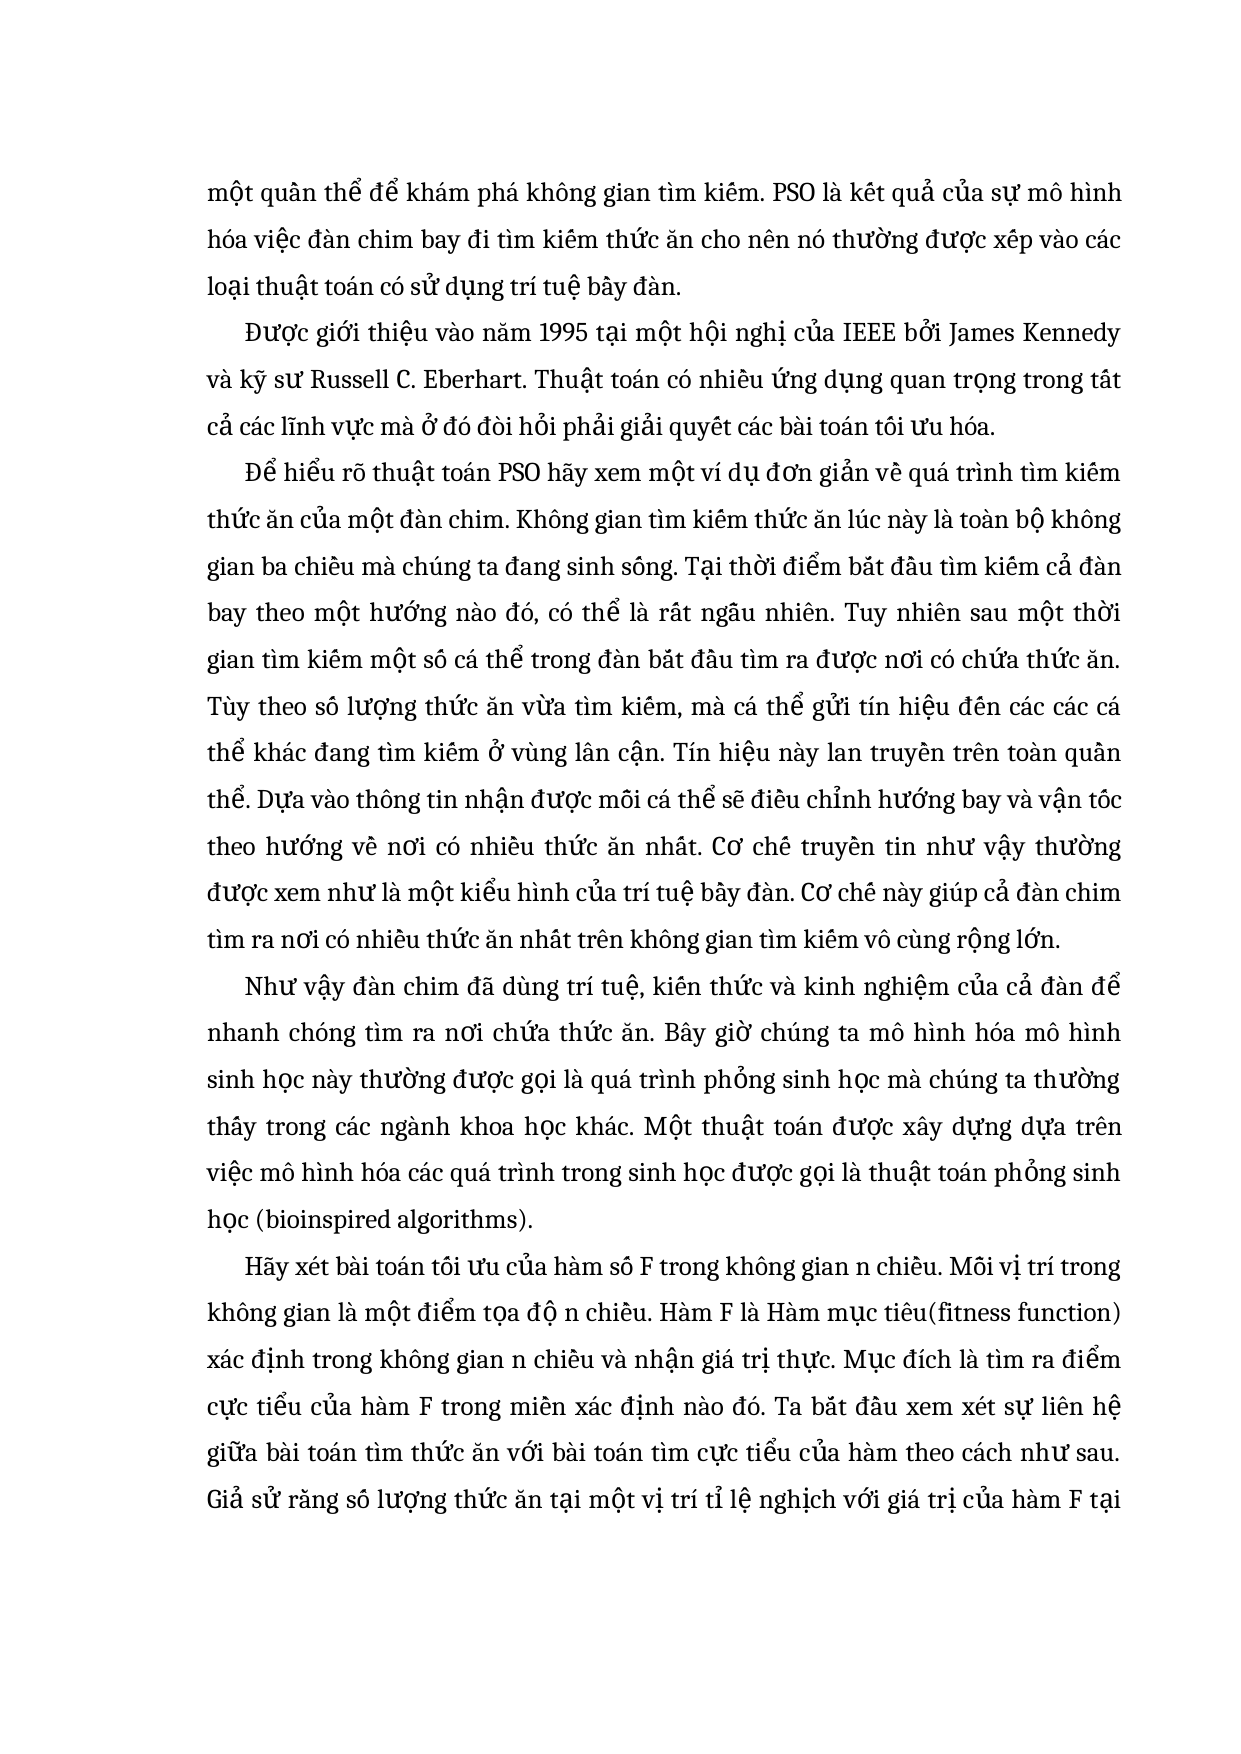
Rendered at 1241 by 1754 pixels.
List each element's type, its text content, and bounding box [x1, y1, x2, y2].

text Như vậy đàn chim đã dùng trí tuệ, kiến thức và kinh nghiệm của cả đàn để nhanh chóng tìm ra nơi chứa thức ăn. Bây giờ chúng ta mô hình hóa mô hình sinh học này thường được gọi là quá trình phỏng sinh học mà chúng ta thường thấy trong các ngành khoa học khác. Một thuật toán được xây dựng dựa trên việc mô hình hóa các quá trình trong sinh học được gọi là thuật toán phỏng sinh học (bioinspired algorithms). [207, 971, 1122, 1235]
text Để hiểu rõ thuật toán PSO hãy xem một ví dụ đơn giản về quá trình tìm kiếm thức ăn của một đàn chim. Không gian tìm kiếm thức ăn lúc này là toàn bộ không gian ba chiều mà chúng ta đang sinh sống. Tại thời điểm bắt đầu tìm kiếm cả đàn bay theo một hướng nào đó, có thể là rất ngẫu nhiên. Tuy nhiên sau một thời gian tìm kiếm một số cá thể trong đàn bắt đầu tìm ra được nơi có chứa thức ăn. Tùy theo số lượng thức ăn vừa tìm kiếm, mà cá thể gửi tín hiệu đến các các cá thể khác đang tìm kiếm ở vùng lân cận. Tín hiệu này lan truyền trên toàn quần thể. Dựa vào thông tin nhận được mỗi cá thể sẽ điều chỉnh hướng bay và vận tốc theo hướng về nơi có nhiều thức ăn nhất. Cơ chế truyền tin như vậy thường được xem như là một kiểu hình của trí tuệ bầy đàn. Cơ chế này giúp cả đàn chim tìm ra nơi có nhiều thức ăn nhất trên không gian tìm kiếm vô cùng rộng lớn. [207, 457, 1122, 955]
text Được giới thiệu vào năm 1995 tại một hội nghị của IEEE bởi James Kennedy và kỹ sư Russell C. Eberhart. Thuật toán có nhiều ứng dụng quan trọng trong tất cả các lĩnh vực mà ở đó đòi hỏi phải giải quyết các bài toán tối ưu hóa. [207, 317, 1122, 442]
